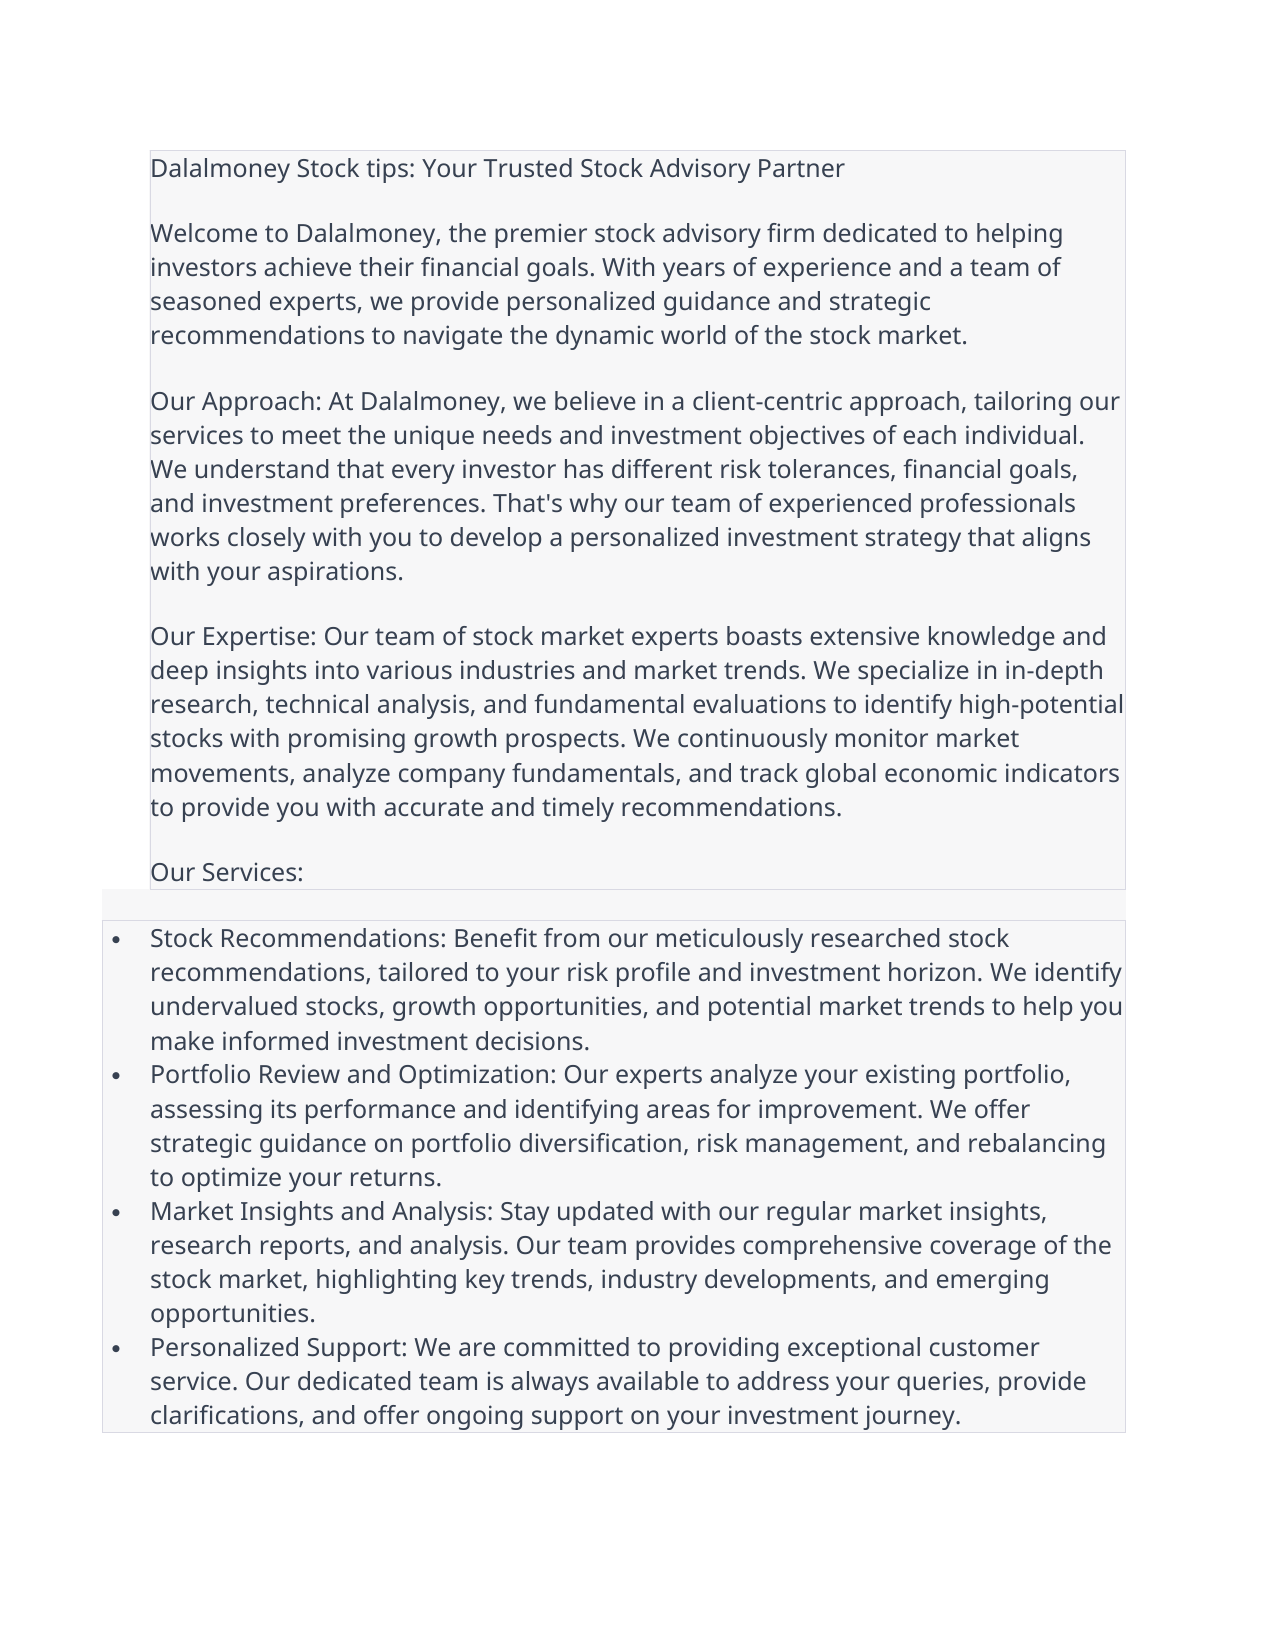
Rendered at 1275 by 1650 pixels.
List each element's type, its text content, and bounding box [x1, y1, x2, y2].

text Our Approach: At Dalalmoney, we believe in a client-centric approach, tailoring our services to meet the unique needs and investment objectives of each individual. We understand that every investor has different risk tolerances, financial goals, and investment preferences. That's why our team of experienced professionals works closely with you to develop a personalized investment strategy that aligns with your aspirations. [151, 383, 1125, 588]
text Our Expertise: Our team of stock market experts boasts extensive knowledge and deep insights into various industries and market trends. We specialize in in-depth research, technical analysis, and fundamental evaluations to identify high-potential stocks with promising growth prospects. We continuously monitor market movements, analyze company fundamentals, and track global economic indicators to provide you with accurate and timely recommendations. [151, 618, 1125, 823]
text Dalalmoney Stock tips: Your Trusted Stock Advisory Partner [151, 151, 1125, 184]
list Stock Recommendations: Benefit from our meticulously researched stock recommendations, tailored to your risk profile and investment horizon. We identify undervalued stocks, growth opportunities, and potential market trends to help you make informed investment decisions. [103, 921, 1125, 1057]
list Market Insights and Analysis: Stay updated with our regular market insights, research reports, and analysis. Our team provides comprehensive coverage of the stock market, highlighting key trends, industry developments, and emerging opportunities. [103, 1193, 1125, 1329]
text Welcome to Dalalmoney, the premier stock advisory firm dedicated to helping investors achieve their financial goals. With years of experience and a team of seasoned experts, we provide personalized guidance and strategic recommendations to navigate the dynamic world of the stock market. [151, 215, 1125, 352]
text Our Services: [151, 854, 1125, 889]
list Personalized Support: We are committed to providing exceptional customer service. Our dedicated team is always available to address your queries, provide clarifications, and offer ongoing support on your investment journey. [103, 1329, 1125, 1432]
list Portfolio Review and Optimization: Our experts analyze your existing portfolio, assessing its performance and identifying areas for improvement. We offer strategic guidance on portfolio diversification, risk management, and rebalancing to optimize your returns. [103, 1057, 1125, 1193]
